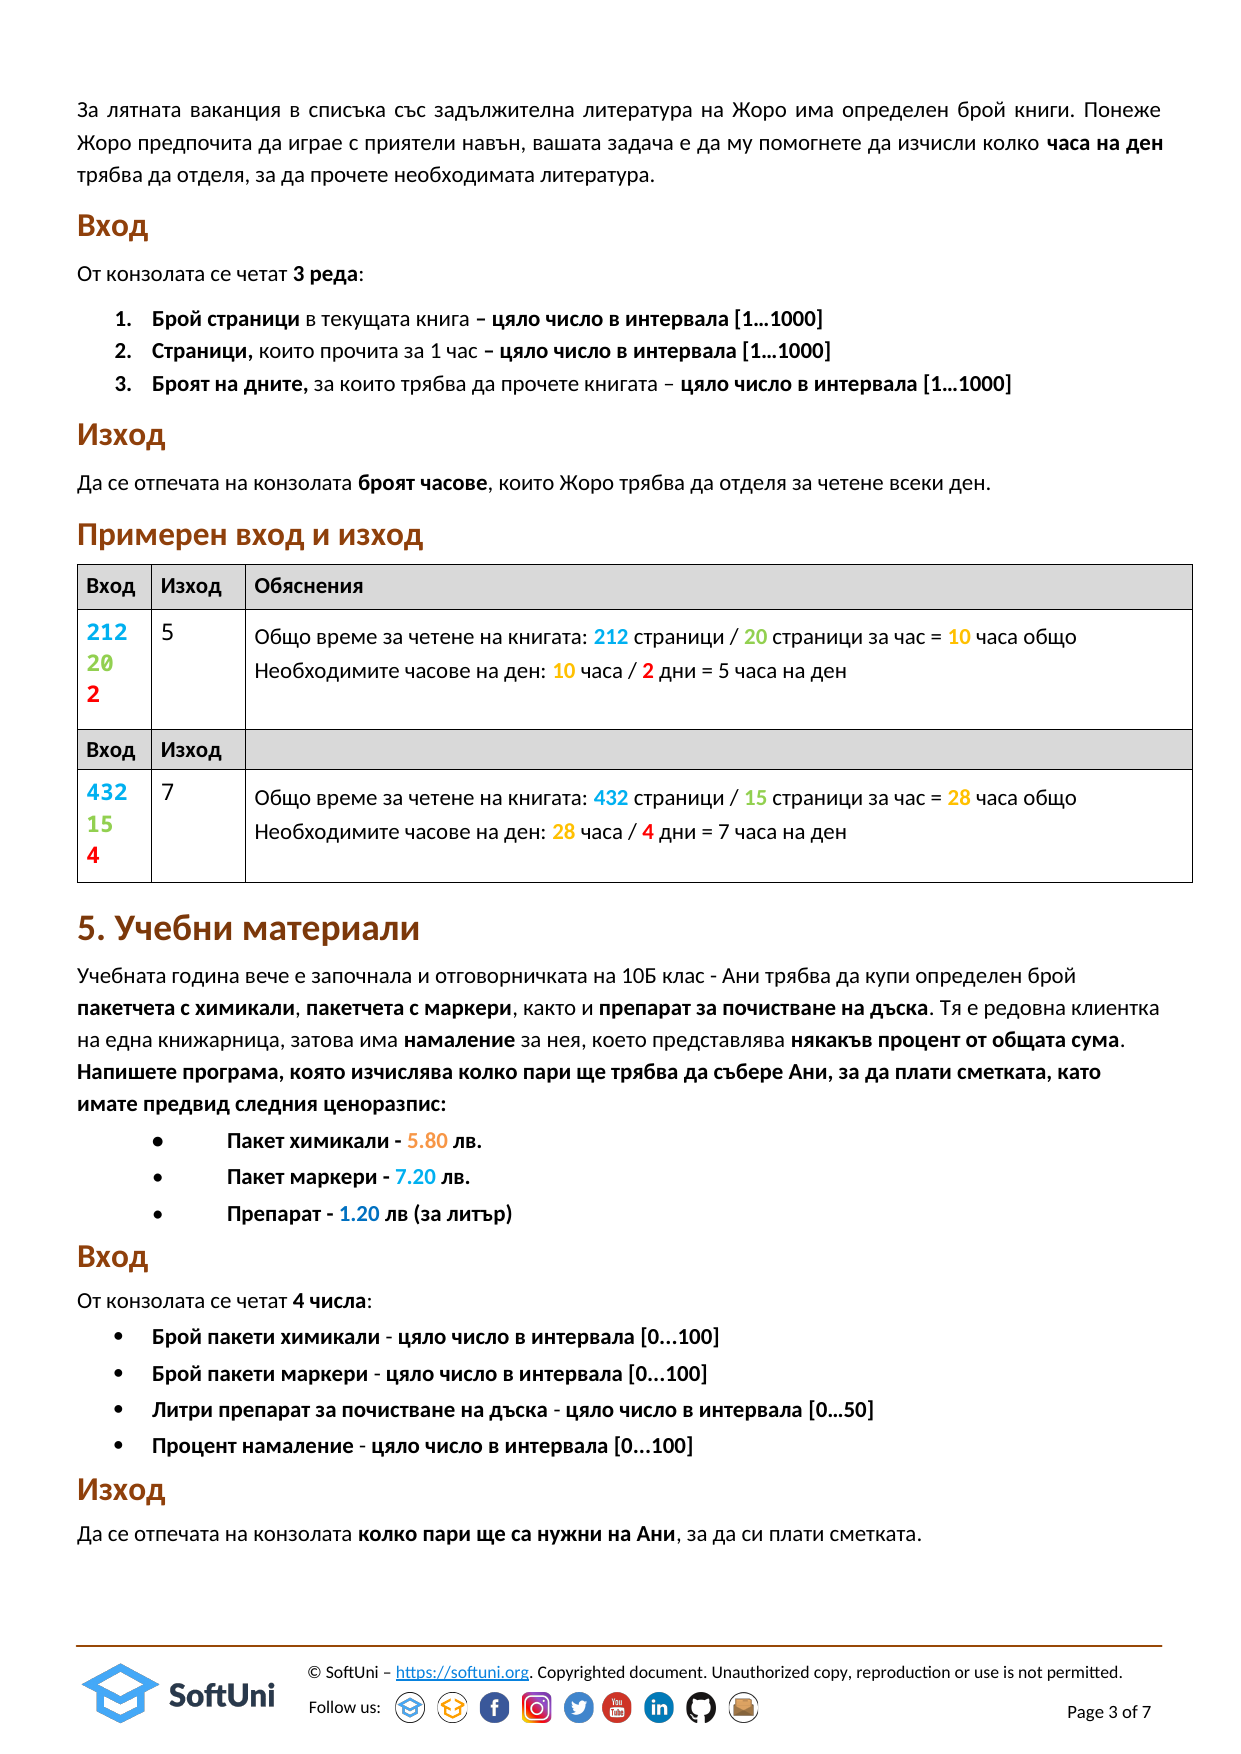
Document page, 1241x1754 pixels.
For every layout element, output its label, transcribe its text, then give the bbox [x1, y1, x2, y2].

table_cell 7 [152, 770, 245, 882]
picture [686, 1692, 716, 1723]
table_cell 5 [152, 610, 245, 728]
picture [644, 1714, 653, 1723]
text От конзолата се четат 3 реда: [77, 259, 1163, 288]
table_cell 212 20 2 [78, 610, 151, 728]
picture [665, 1714, 674, 1723]
subtitle Примерен вход и изход [77, 513, 1163, 554]
list Броят на дните, за които трябва да прочете книгата – цяло число в интервала [1…1000] [114, 369, 1163, 397]
table_cell Вход [78, 730, 151, 769]
text Да се отпечата на конзолата колко пари ще са нужни на Ани, за да си плати сметката. [77, 1519, 1163, 1547]
table_header Вход [78, 565, 151, 609]
list Страници, които прочита за 1 час – цяло число в интервала [1…1000] [114, 336, 1163, 364]
subtitle Вход [77, 1235, 1163, 1276]
list Брой пакети химикали - цяло число в интервала [0...100] [114, 1322, 1163, 1350]
list Препарат - 1.20 лв (за литър) [152, 1199, 1163, 1227]
picture [437, 1692, 468, 1723]
text Учебната година вече е започнала и отговорничката на 10Б клас - Ани трябва да купи определен брой пакетчета с химикали, пакетчета с маркери, както и препарат за почистване на дъска. Тя е редовна клиентка на една книжарница, затова има намаление за нея, което представлява някакъв процент от общата сума. Напишете програма, която изчислява колко пари ще трябва да събере Ани, за да плати сметката, като имате предвид следния ценоразпис: [77, 961, 1163, 1118]
picture [728, 1692, 759, 1723]
subtitle Вход [77, 204, 1163, 245]
picture [658, 1705, 667, 1714]
text За лятната ваканция в списъка със задължителна литература на Жоро има определен брой книги. Понеже Жоро предпочита да играе с приятели навън, вашата задача е да му помогнете да изчисли колко часа на ден трябва да отделя, за да прочете необходимата литература. [77, 95, 1163, 188]
subtitle Изход [77, 413, 1163, 454]
list Брой страници в текущата книга – цяло число в интервала [1…1000] [114, 304, 1163, 332]
picture [602, 1692, 632, 1723]
table_cell Общо време за четене на книгата: 212 страници / 20 страници за час = 10 часа общо Необходимите часове на ден: 10 часа / 2 дни = 5 часа на ден [246, 610, 1192, 728]
list Процент намаление - цяло число в интервала [0...100] [114, 1431, 1163, 1459]
picture [522, 1692, 552, 1723]
table_header Обяснения [246, 565, 1192, 609]
picture [479, 1692, 510, 1723]
picture [395, 1692, 425, 1723]
subtitle Изход [77, 1468, 1163, 1508]
table_cell [246, 730, 1192, 769]
subtitle Учебни материали [77, 904, 1163, 950]
picture [644, 1692, 653, 1701]
picture [665, 1692, 674, 1701]
list Пакет маркери - 7.20 лв. [152, 1162, 1163, 1190]
list Пакет химикали - 5.80 лв. [152, 1126, 1163, 1154]
table_cell Изход [152, 730, 245, 769]
picture [564, 1692, 594, 1723]
picture [75, 1658, 281, 1729]
list Литри препарат за почистване на дъска - цяло число в интервала [0…50] [114, 1395, 1163, 1423]
text Да се отпечата на конзолата броят часове, които Жоро трябва да отделя за четене всеки ден. [77, 468, 1163, 496]
list Брой пакети маркери - цяло число в интервала [0...100] [114, 1359, 1163, 1387]
table_cell Общо време за четене на книгата: 432 страници / 15 страници за час = 28 часа общо Необходимите часове на ден: 28 часа / 4 дни = 7 часа на ден [246, 770, 1192, 882]
table_header Изход [152, 565, 245, 609]
table_cell 432 15 4 [78, 770, 151, 882]
text От конзолата се четат 4 числа: [77, 1286, 1163, 1314]
